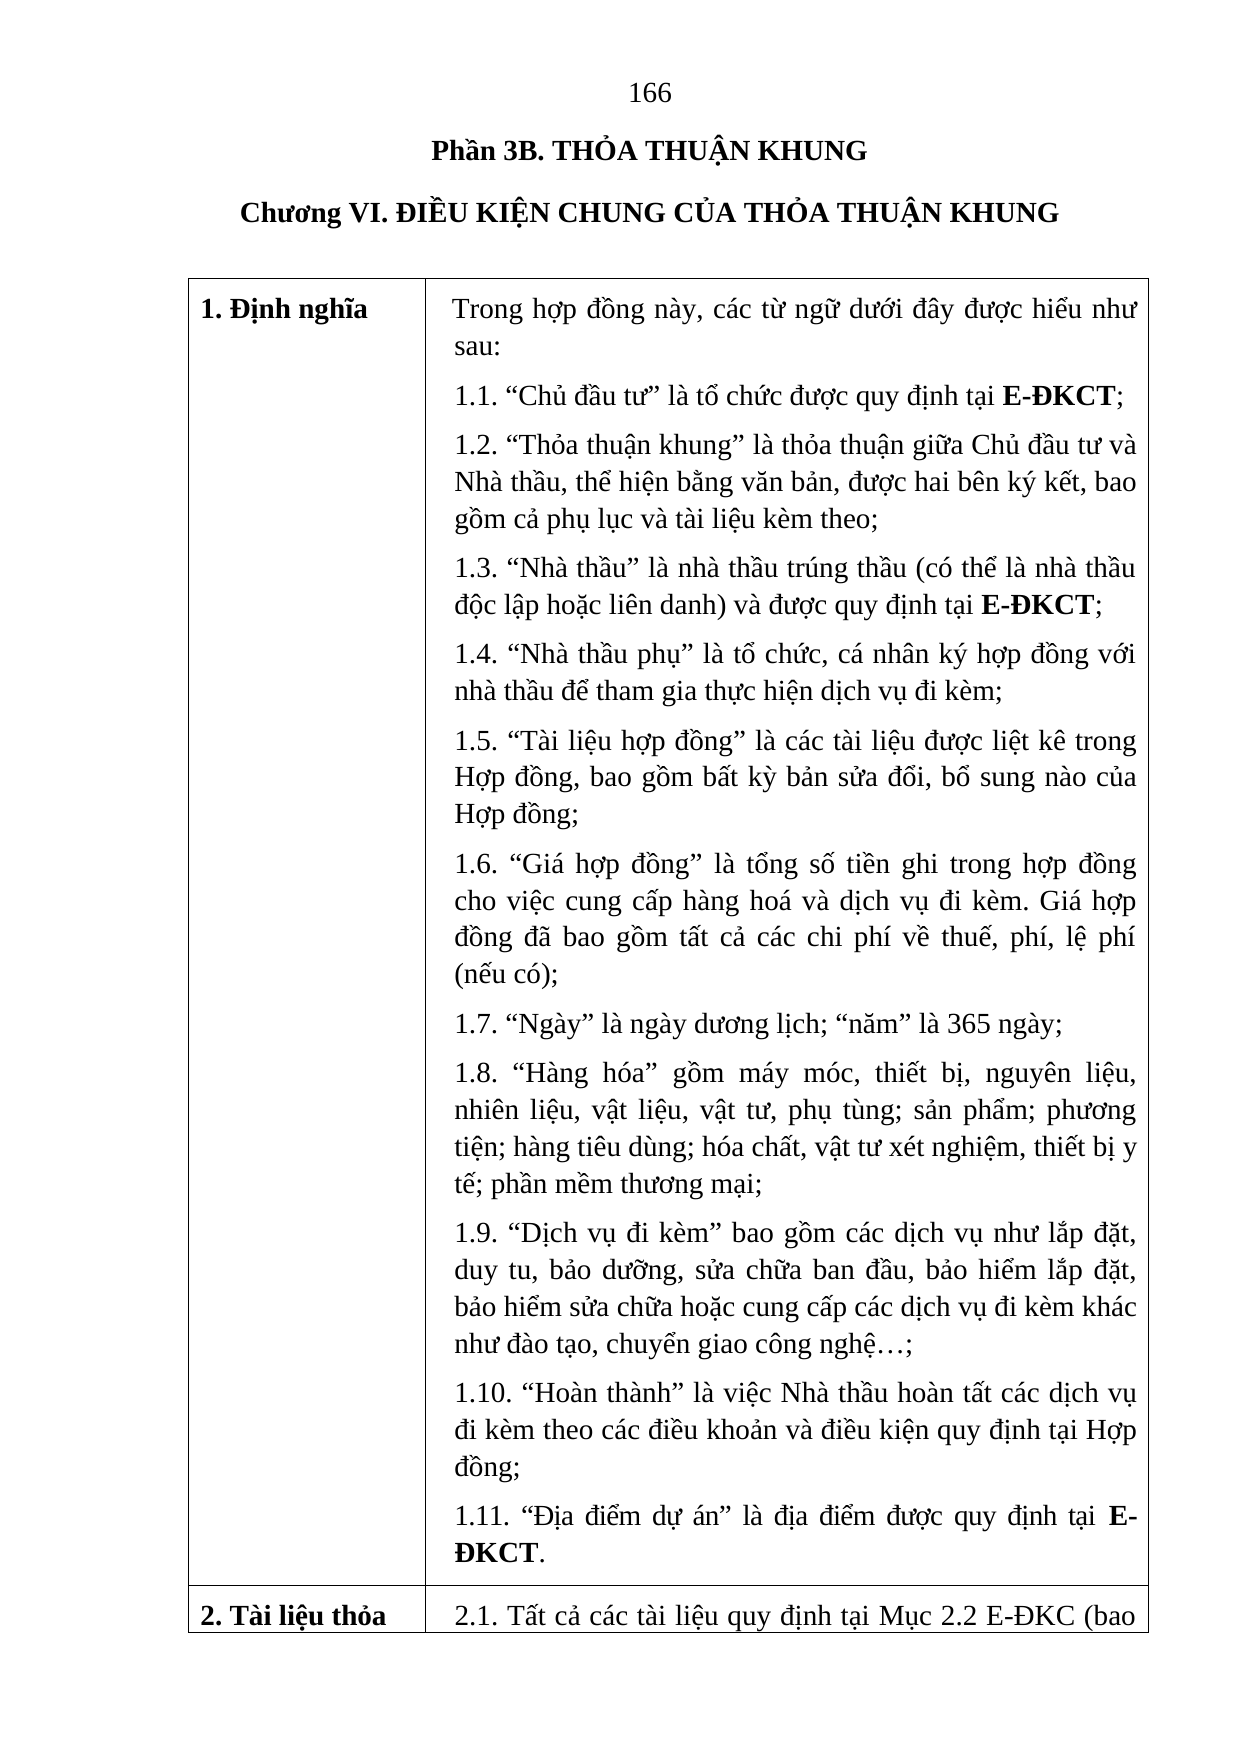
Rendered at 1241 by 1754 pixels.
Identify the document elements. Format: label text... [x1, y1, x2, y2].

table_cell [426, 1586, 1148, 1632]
text Chương VI. ĐIỀU KIỆN CHUNG CỦA THỎA THUẬN KHUNG [177, 195, 1122, 228]
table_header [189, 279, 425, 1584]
text Phần 3B. THỎA THUẬN KHUNG [177, 133, 1122, 166]
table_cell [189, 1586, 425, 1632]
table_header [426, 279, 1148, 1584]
